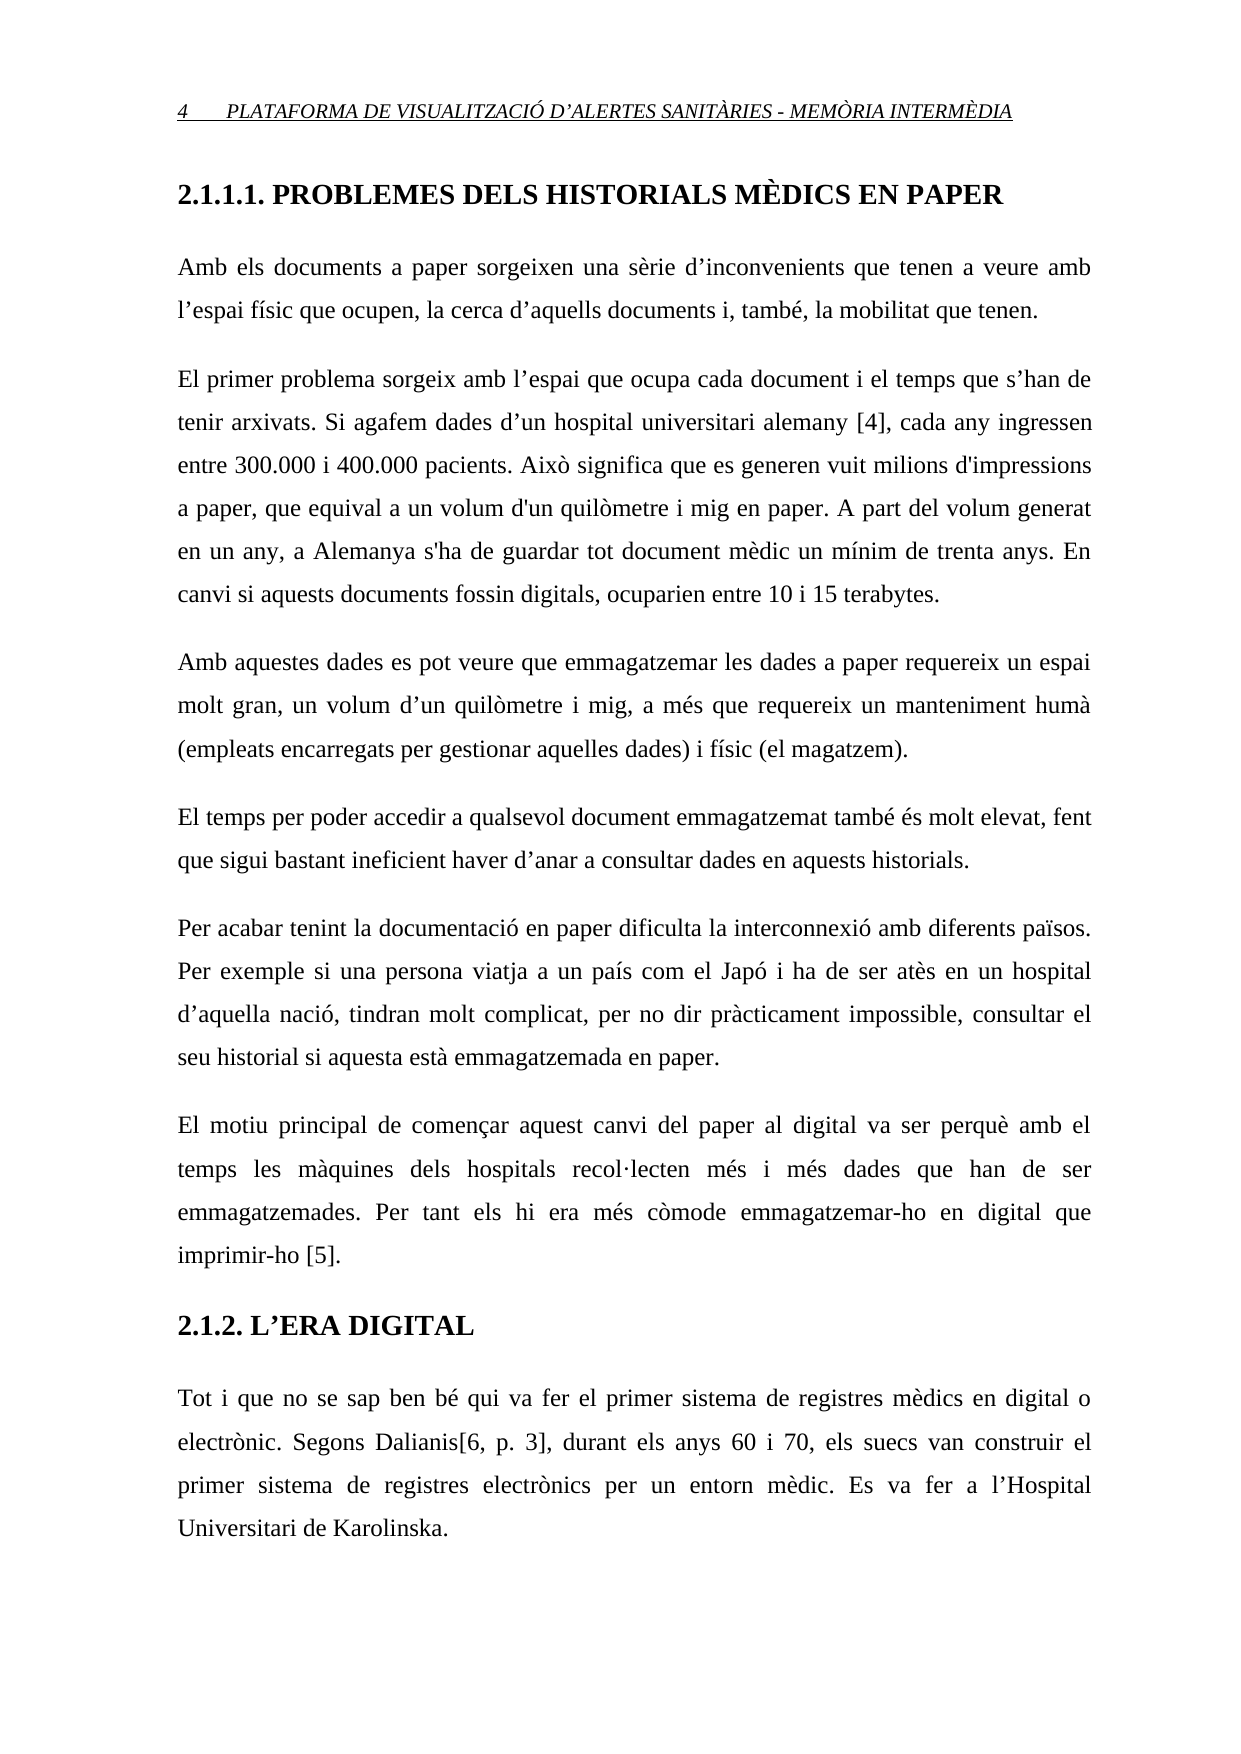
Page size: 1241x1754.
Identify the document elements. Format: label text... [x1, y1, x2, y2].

text El temps per poder accedir a qualsevol document emmagatzemat també és molt elevat, fent que sigui bastant ineficient haver d’anar a consultar dades en aquests historials. [177, 802, 1092, 874]
subtitle L’ERA DIGITAL [177, 1308, 1092, 1342]
text Amb els documents a paper sorgeixen una sèrie d’inconvenients que tenen a veure amb l’espai físic que ocupen, la cerca d’aquells documents i, també, la mobilitat que tenen. [177, 252, 1092, 324]
text Per acabar tenint la documentació en paper dificulta la interconnexió amb diferents països. Per exemple si una persona viatja a un país com el Japó i ha de ser atès en un hospital d’aquella nació, tindran molt complicat, per no dir pràcticament impossible, consultar el seu historial si aquesta està emmagatzemada en paper. [177, 913, 1092, 1071]
text Amb aquestes dades es pot veure que emmagatzemar les dades a paper requereix un espai molt gran, un volum d’un quilòmetre i mig, a més que requereix un manteniment humà (empleats encarregats per gestionar aquelles dades) i físic (el magatzem). [177, 647, 1092, 762]
subtitle PROBLEMES DELS HISTORIALS MÈDICS EN PAPER [177, 177, 1092, 211]
text Tot i que no se sap ben bé qui va fer el primer sistema de registres mèdics en digital o electrònic. Segons Dalianis[6, p. 3], durant els anys 60 i 70, els suecs van construir el primer sistema de registres electrònics per un entorn mèdic. Es va fer a l’Hospital Universitari de Karolinska. [177, 1383, 1092, 1542]
text El motiu principal de començar aquest canvi del paper al digital va ser perquè amb el temps les màquines dels hospitals recol·lecten més i més dades que han de ser emmagatzemades. Per tant els hi era més còmode emmagatzemar-ho en digital que imprimir-ho [5]. [177, 1111, 1092, 1269]
text El primer problema sorgeix amb l’espai que ocupa cada document i el temps que s’han de tenir arxivats. Si agafem dades d’un hospital universitari alemany [4], cada any ingressen entre 300.000 i 400.000 pacients. Això significa que es generen vuit milions d'impressions a paper, que equival a un volum d'un quilòmetre i mig en paper. A part del volum generat en un any, a Alemanya s'ha de guardar tot document mèdic un mínim de trenta anys. En canvi si aquests documents fossin digitals, ocuparien entre 10 i 15 terabytes. [177, 364, 1092, 608]
